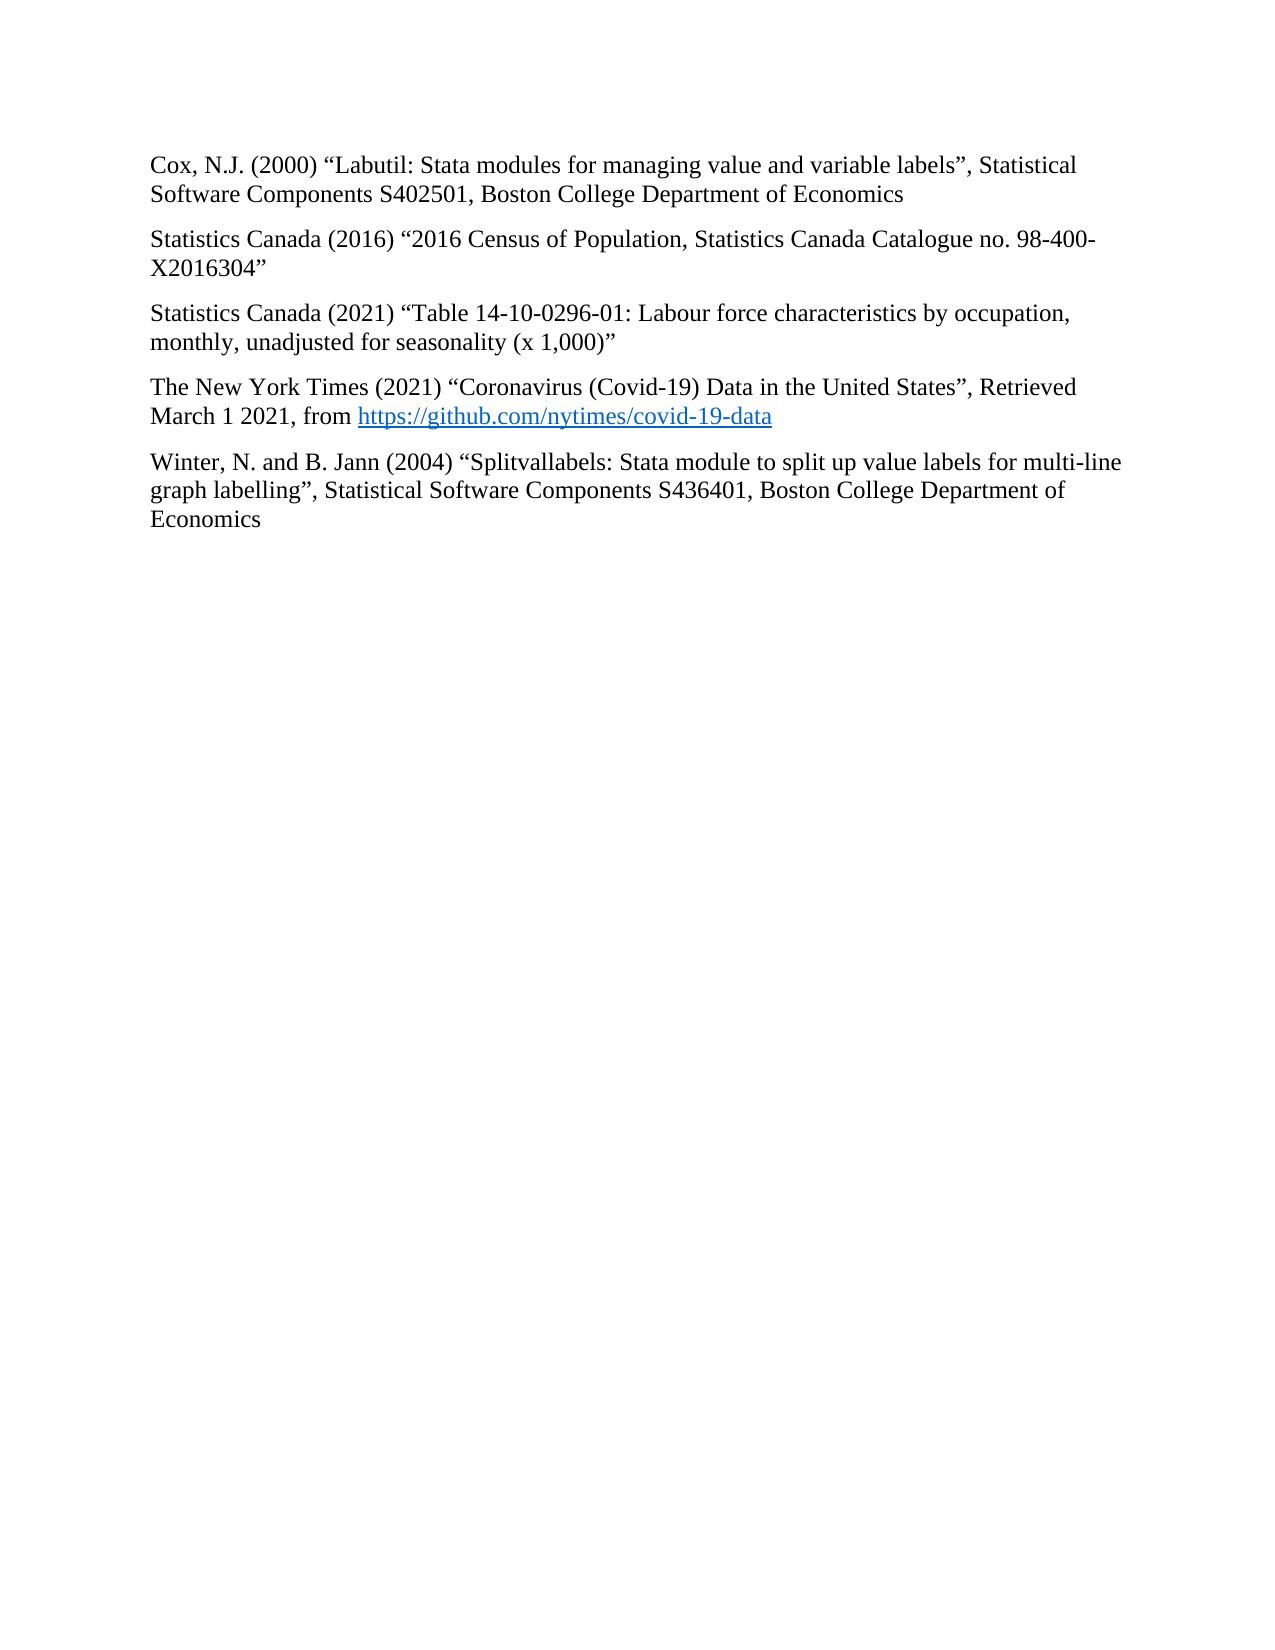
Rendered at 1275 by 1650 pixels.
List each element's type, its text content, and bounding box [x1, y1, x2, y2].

text Statistics Canada (2016) “2016 Census of Population, Statistics Canada Catalogue no. 98-400-X2016304” [150, 224, 1125, 282]
text Cox, N.J. (2000) “Labutil: Stata modules for managing value and variable labels”, Statistical Software Components S402501, Boston College Department of Economics [150, 150, 1125, 207]
text The New York Times (2021) “Coronavirus (Covid-19) Data in the United States”, Retrieved March 1 2021, from https://github.com/nytimes/covid-19-data [150, 372, 1125, 430]
text Winter, N. and B. Jann (2004) “Splitvallabels: Stata module to split up value labels for multi-line graph labelling”, Statistical Software Components S436401, Boston College Department of Economics [150, 447, 1125, 533]
text Statistics Canada (2021) “Table 14-10-0296-01: Labour force characteristics by occupation, monthly, unadjusted for seasonality (x 1,000)” [150, 298, 1125, 356]
